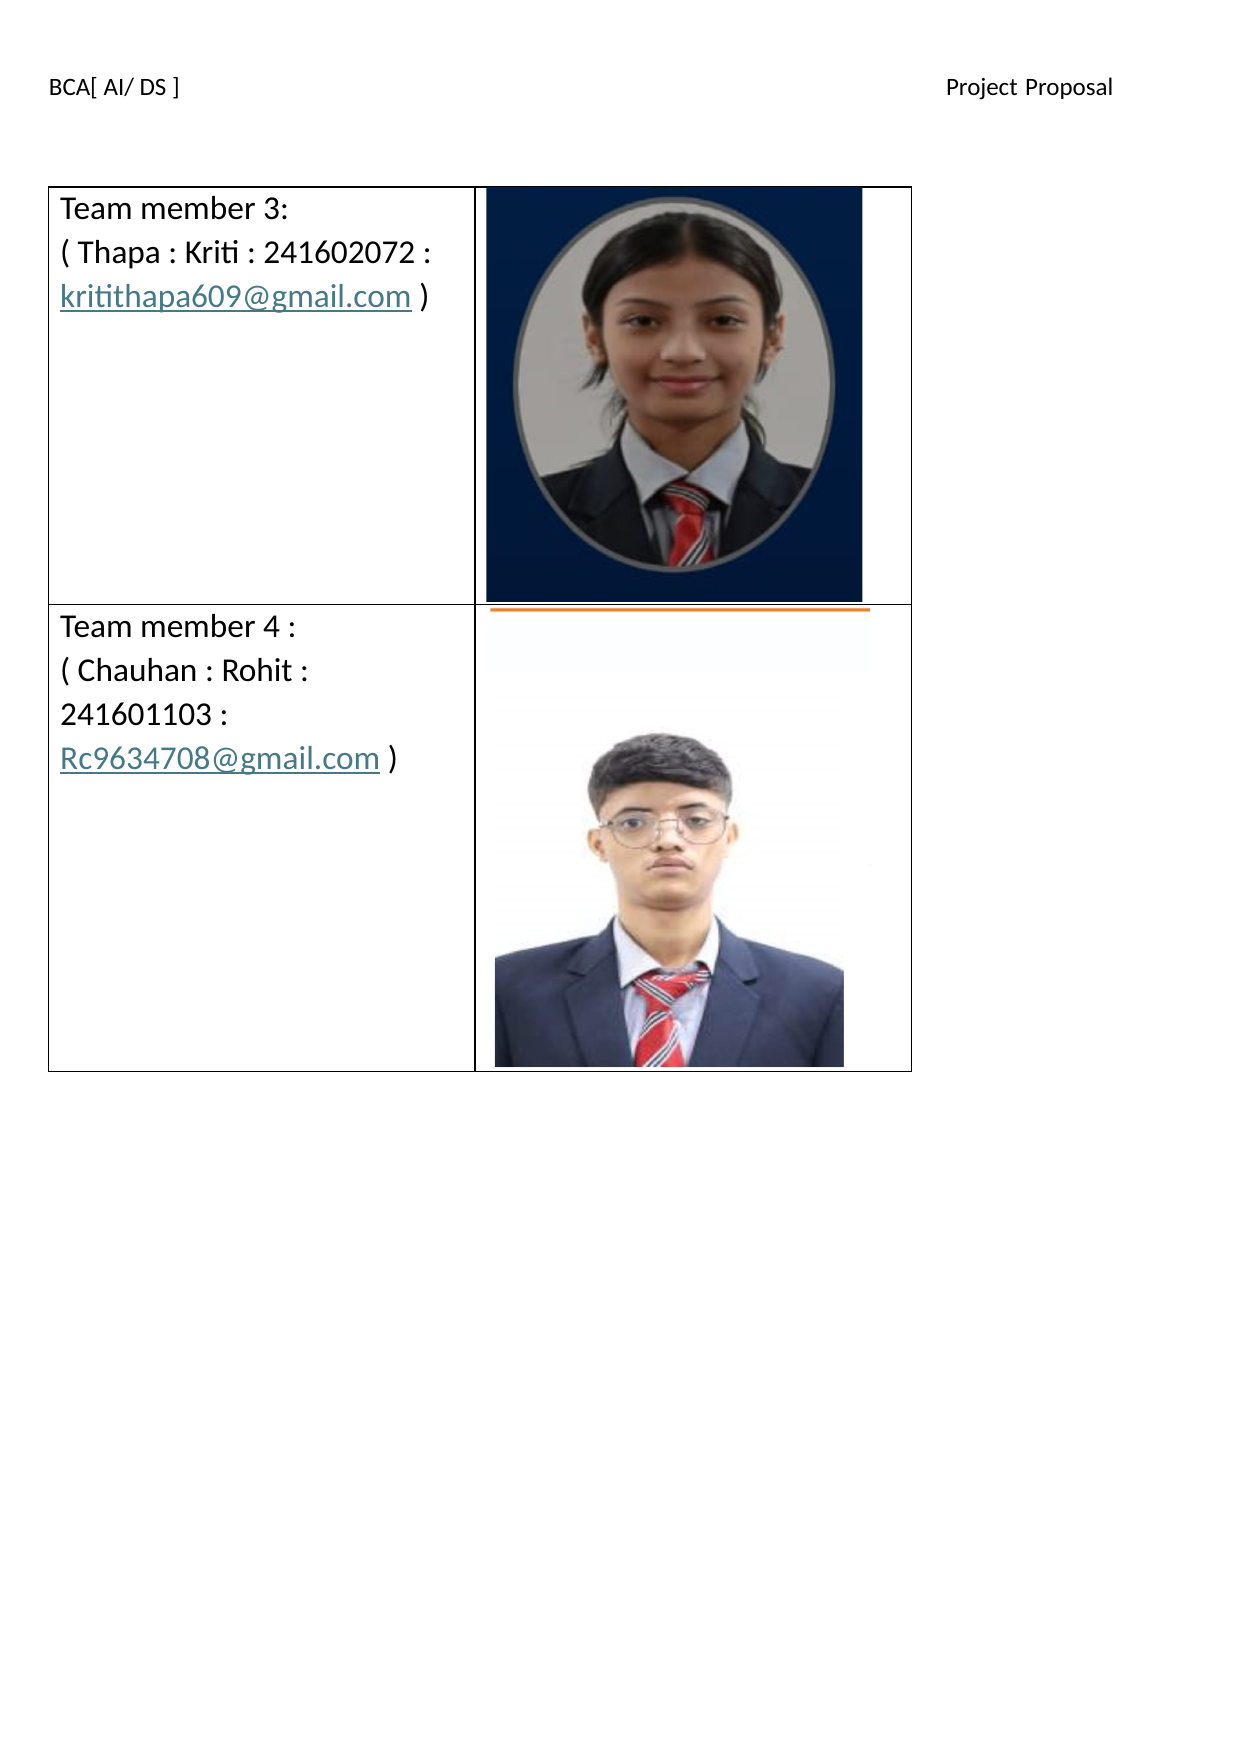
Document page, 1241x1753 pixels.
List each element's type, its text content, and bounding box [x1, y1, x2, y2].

table_cell [476, 188, 911, 604]
picture [486, 605, 871, 1068]
table_cell [476, 605, 911, 1071]
table_cell Team member 3: ( Thapa : Kriti : 241602072 : kritithapa609@gmail.com ) [49, 188, 474, 604]
picture [486, 187, 863, 602]
table_cell Team member 4 : ( Chauhan : Rohit : 241601103 : Rc9634708@gmail.com ) [49, 605, 474, 1071]
